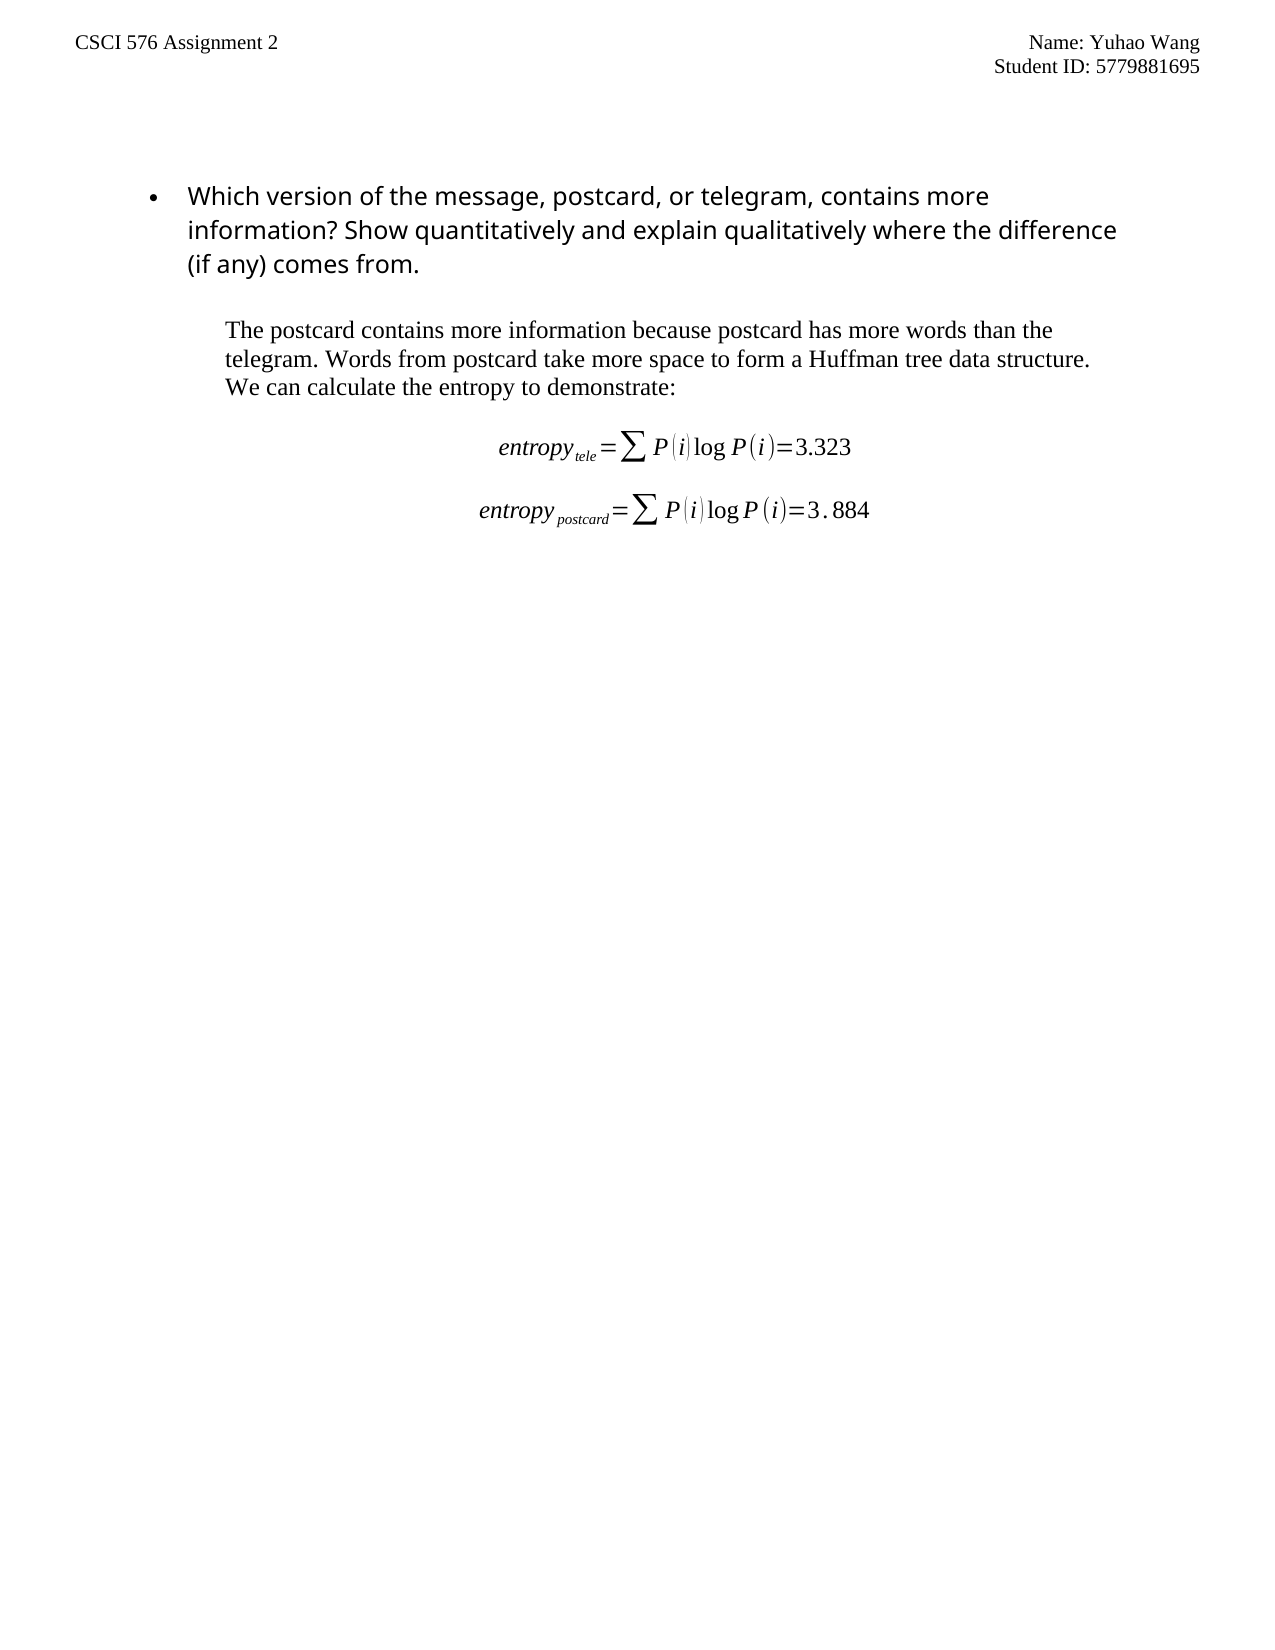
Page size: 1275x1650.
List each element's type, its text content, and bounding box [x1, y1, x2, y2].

list Which version of the message, postcard, or telegram, contains more information? Show quantitatively and explain qualitatively where the difference (if any) comes from. [150, 179, 1125, 281]
text The postcard contains more information because postcard has more words than the telegram. Words from postcard take more space to form a Huffman tree data structure. We can calculate the entropy to demonstrate: [225, 315, 1125, 401]
